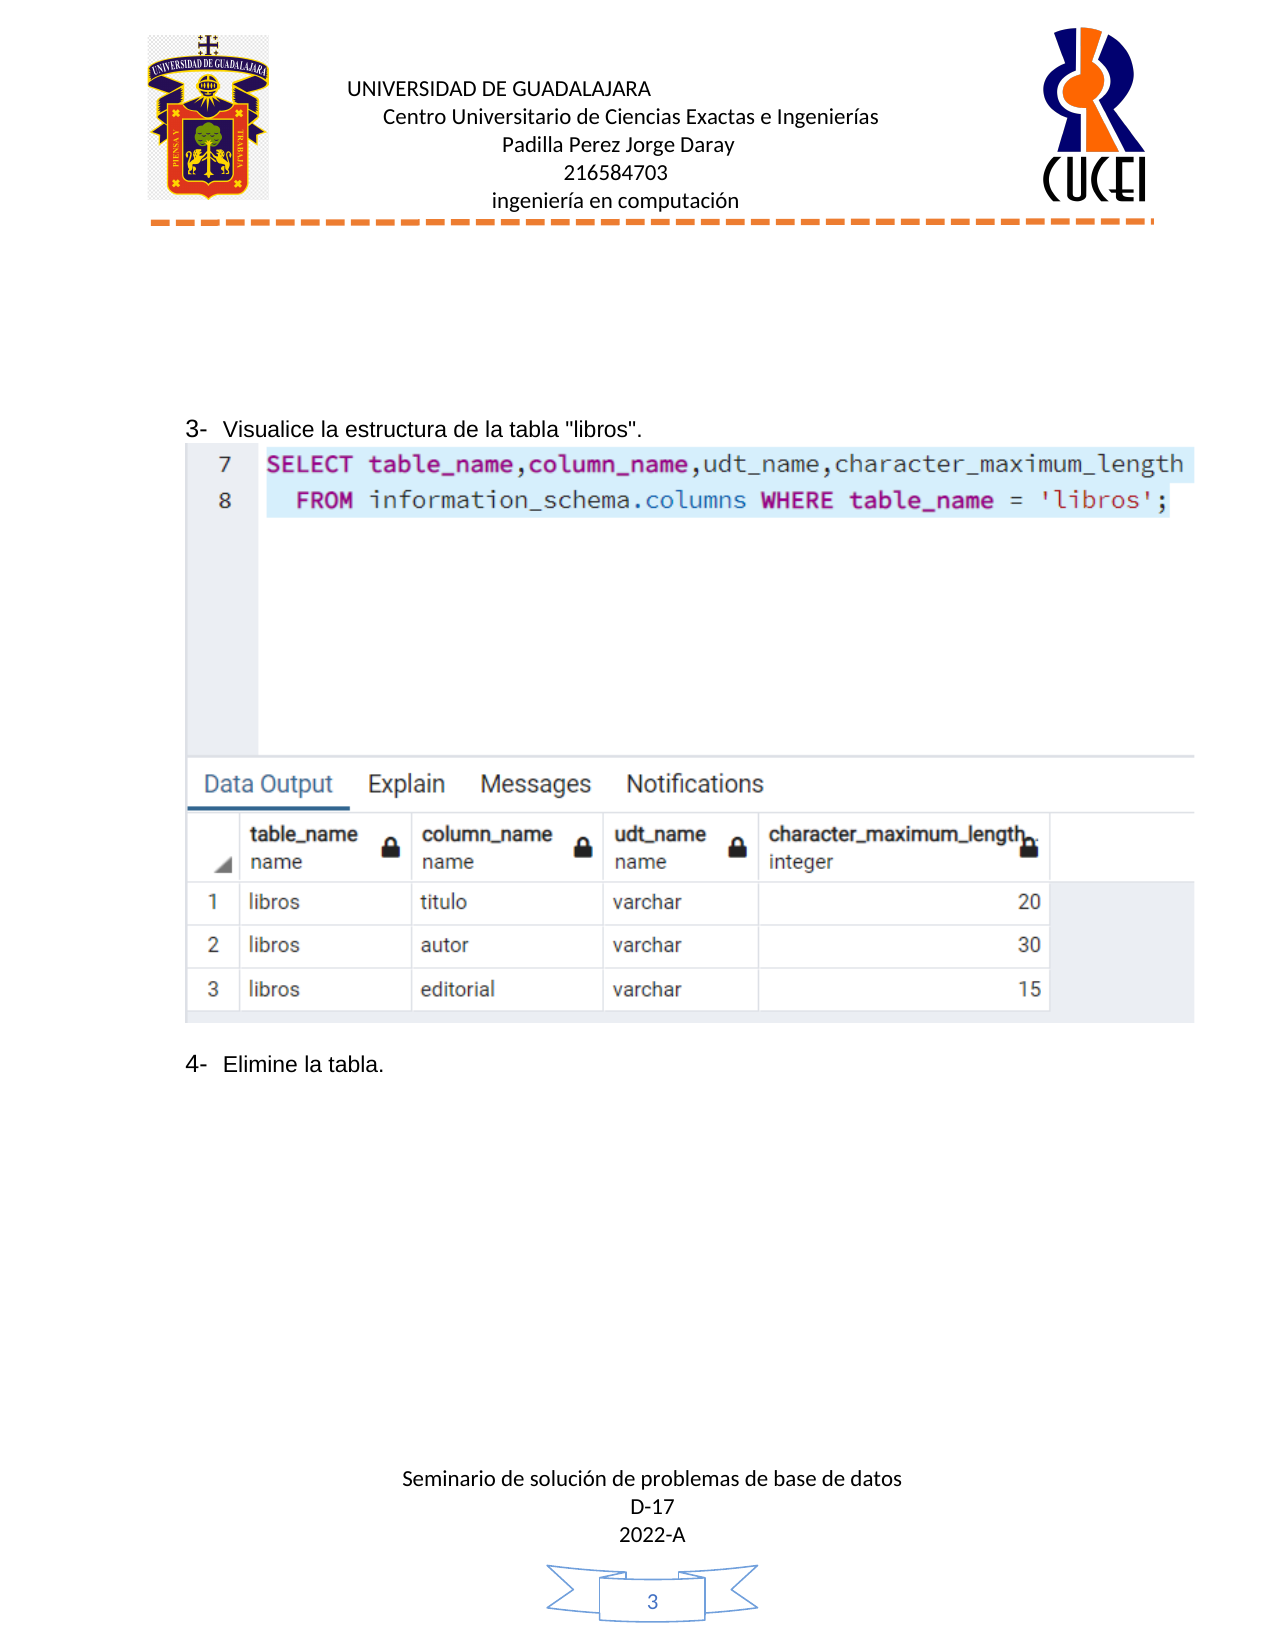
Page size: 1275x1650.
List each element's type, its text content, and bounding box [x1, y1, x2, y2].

picture [1031, 26, 1157, 203]
list Visualice la estructura de la tabla "libros". [185, 414, 1157, 443]
picture [147, 35, 269, 200]
list Elimine la tabla. [185, 1049, 1157, 1078]
picture [185, 443, 1195, 1023]
